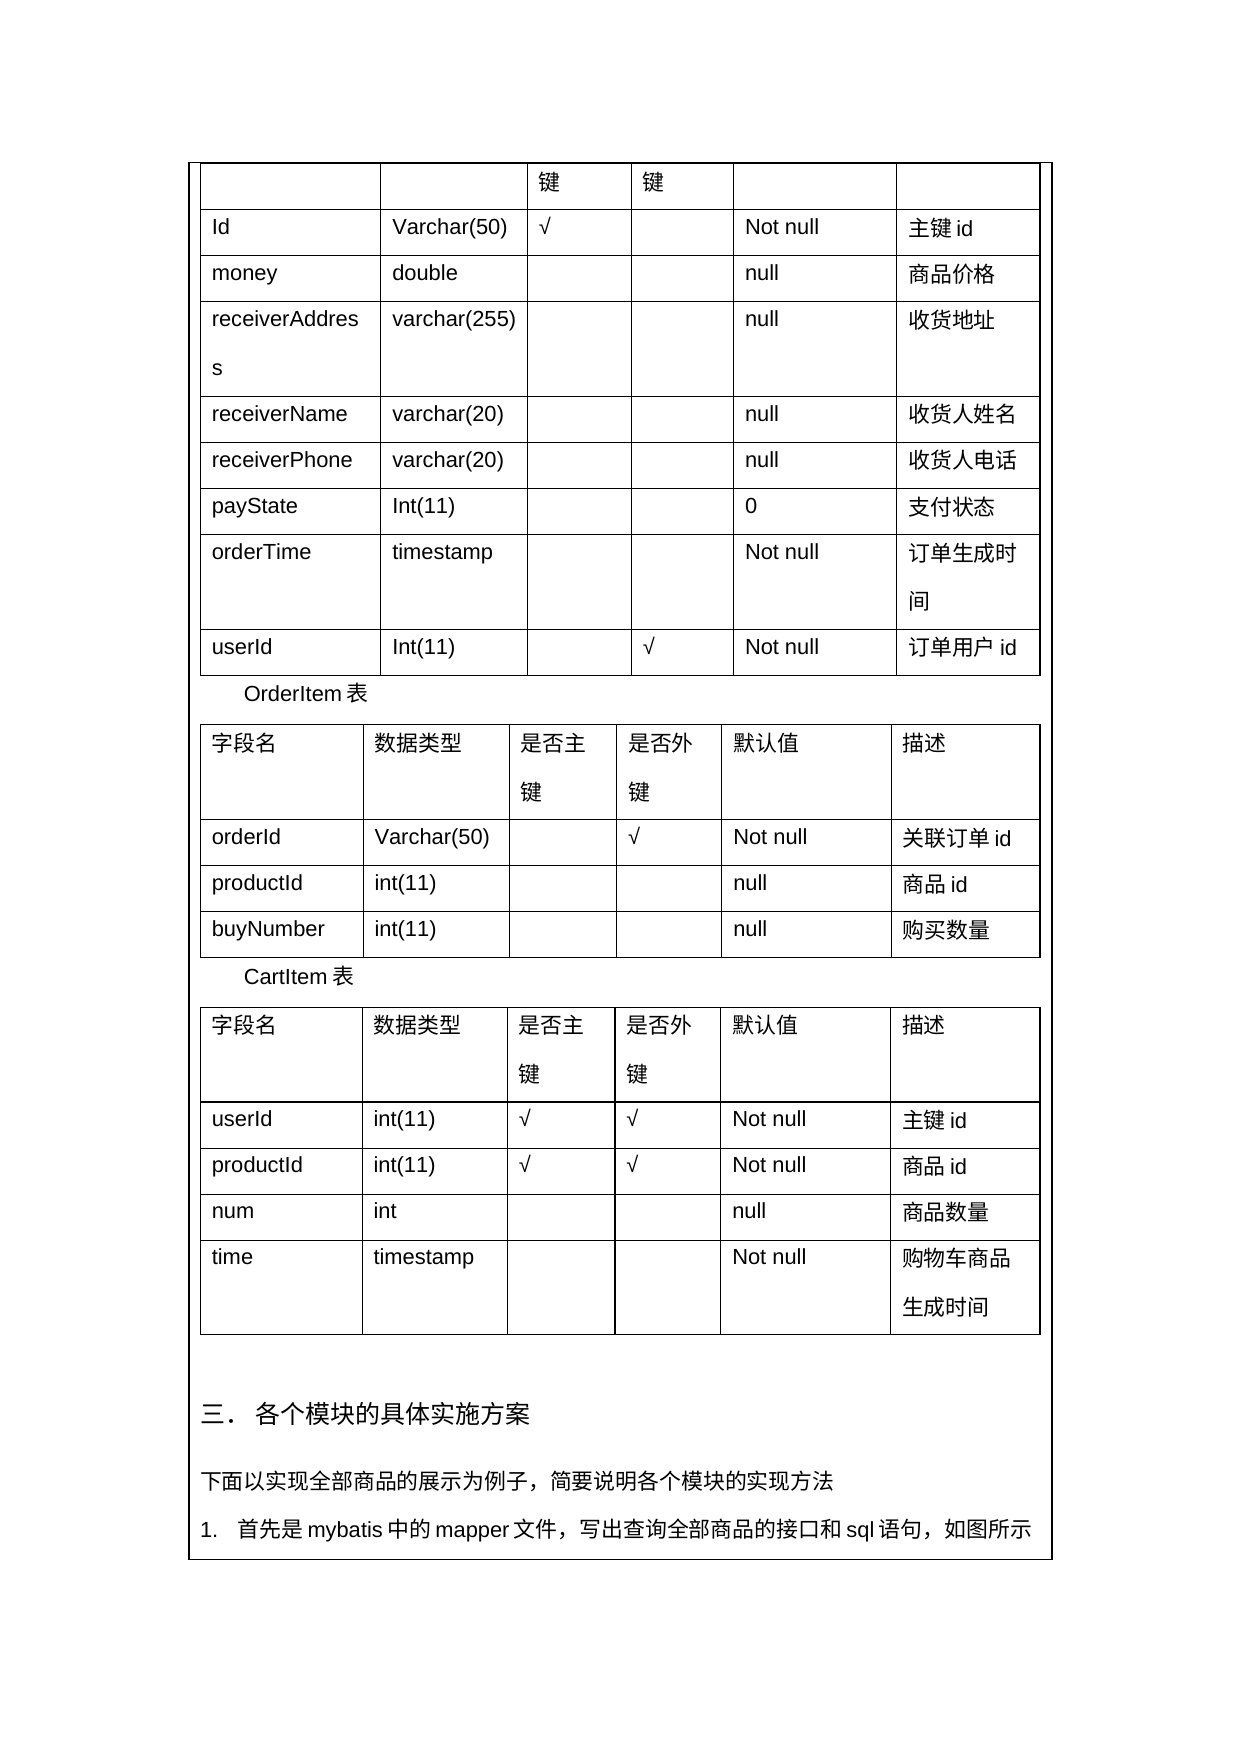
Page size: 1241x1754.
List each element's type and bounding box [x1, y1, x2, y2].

table_header [190, 163, 1051, 1559]
